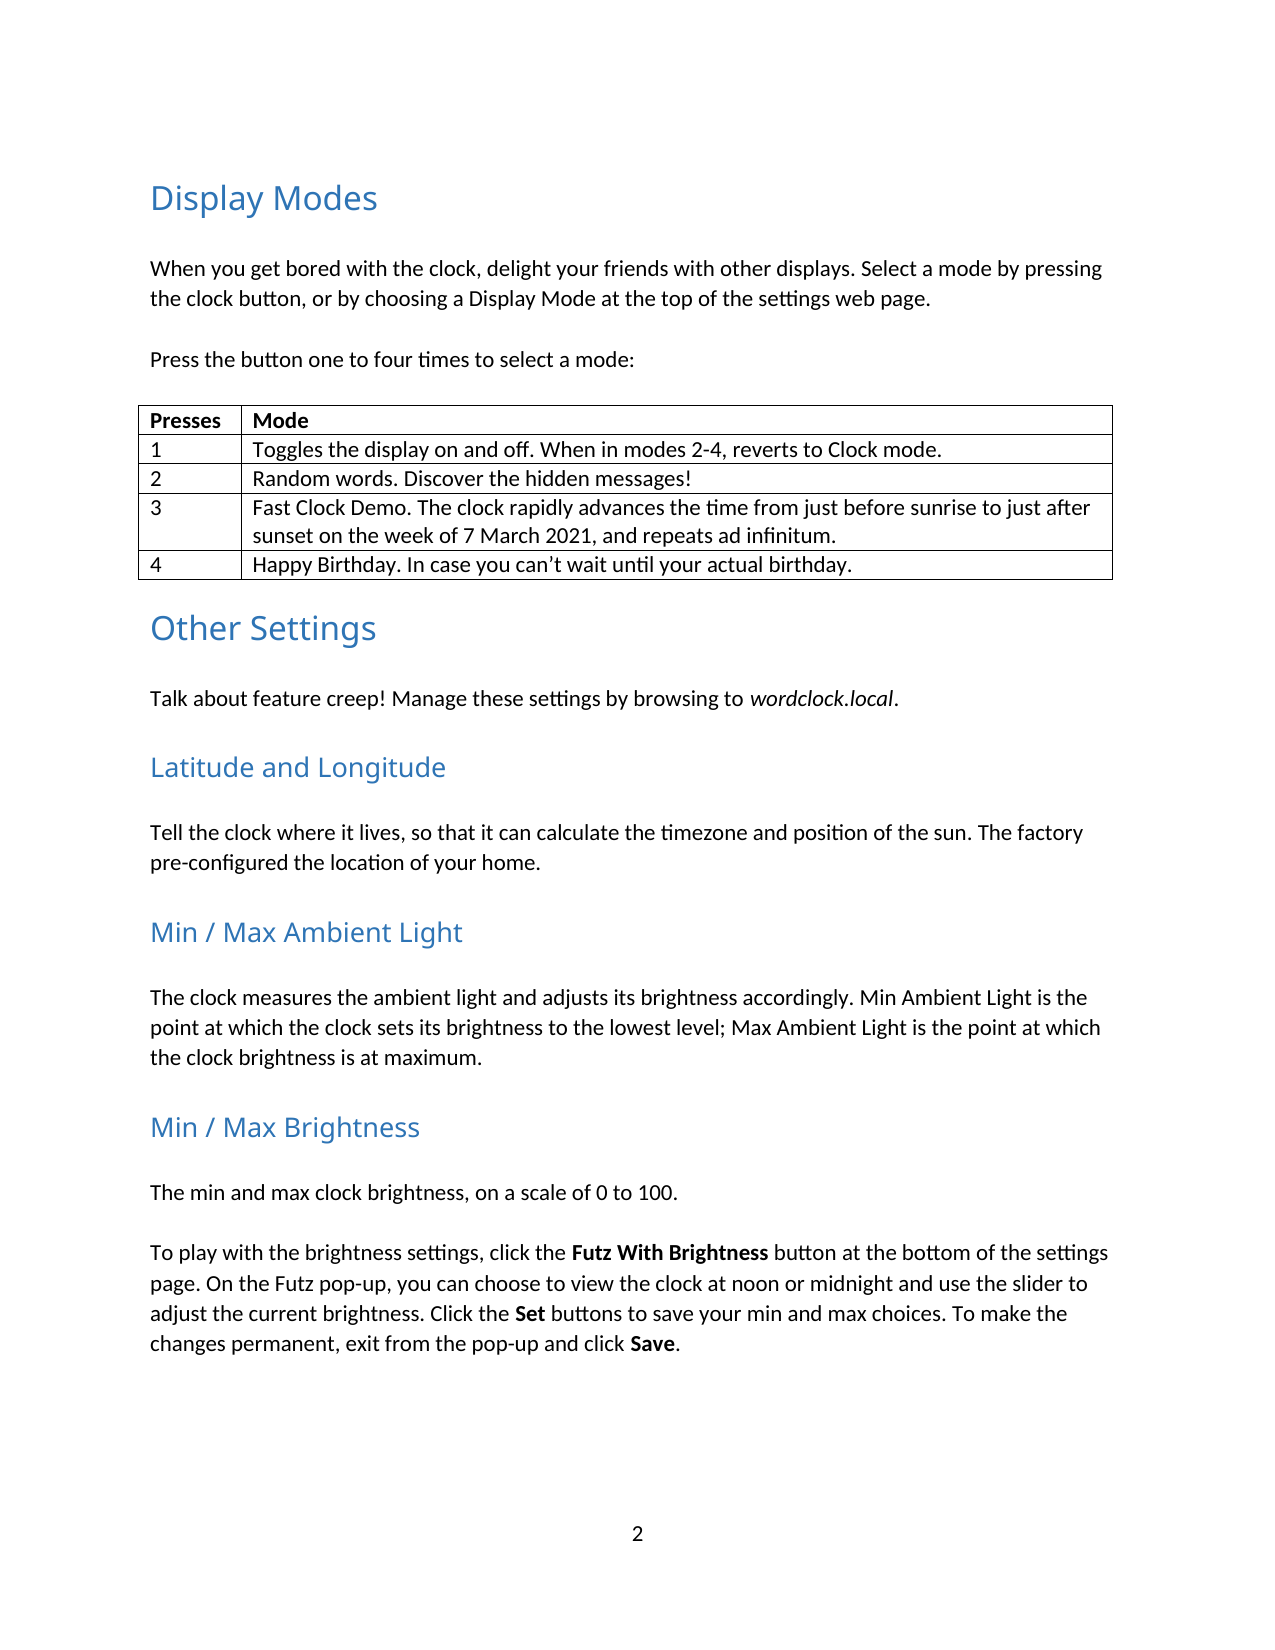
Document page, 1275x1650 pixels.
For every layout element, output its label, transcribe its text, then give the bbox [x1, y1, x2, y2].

text When you get bored with the clock, delight your friends with other displays. Select a mode by pressing the clock button, or by choosing a Display Mode at the top of the settings web page. [150, 254, 1125, 312]
table_cell Random words. Discover the hidden messages! [242, 464, 1112, 492]
subtitle Latitude and Longitude [150, 748, 1125, 785]
text Tell the clock where it lives, so that it can calculate the timezone and position of the sun. The factory pre-configured the location of your home. [150, 818, 1125, 877]
table_header Mode [242, 406, 1112, 434]
subtitle Other Settings [150, 604, 1125, 650]
table_cell 3 [139, 494, 241, 549]
text The min and max clock brightness, on a scale of 0 to 100. [150, 1178, 1125, 1206]
table_cell Happy Birthday. In case you can’t wait until your actual birthday. [242, 551, 1112, 578]
text Press the button one to four times to select a mode: [150, 345, 1125, 373]
table_cell Toggles the display on and off. When in modes 2-4, reverts to Clock mode. [242, 435, 1112, 463]
table_cell Fast Clock Demo. The clock rapidly advances the time from just before sunrise to just after sunset on the week of 7 March 2021, and repeats ad infinitum. [242, 494, 1112, 549]
text To play with the brightness settings, click the Futz With Brightness button at the bottom of the settings page. On the Futz pop-up, you can choose to view the clock at noon or midnight and use the slider to adjust the current brightness. Click the Set buttons to save your min and max choices. To make the changes permanent, exit from the pop-up and click Save. [150, 1238, 1125, 1357]
text The clock measures the ambient light and adjusts its brightness accordingly. Min Ambient Light is the point at which the clock sets its brightness to the lowest level; Max Ambient Light is the point at which the clock brightness is at maximum. [150, 983, 1125, 1072]
table_cell 4 [139, 551, 241, 578]
text Talk about feature creep! Manage these settings by browsing to wordclock.local. [150, 684, 1125, 712]
table_header Presses [139, 406, 241, 434]
subtitle Min / Max Brightness [150, 1108, 1125, 1145]
table_cell 2 [139, 464, 241, 492]
table_cell 1 [139, 435, 241, 463]
subtitle Min / Max Ambient Light [150, 913, 1125, 950]
subtitle Display Modes [150, 175, 1125, 220]
